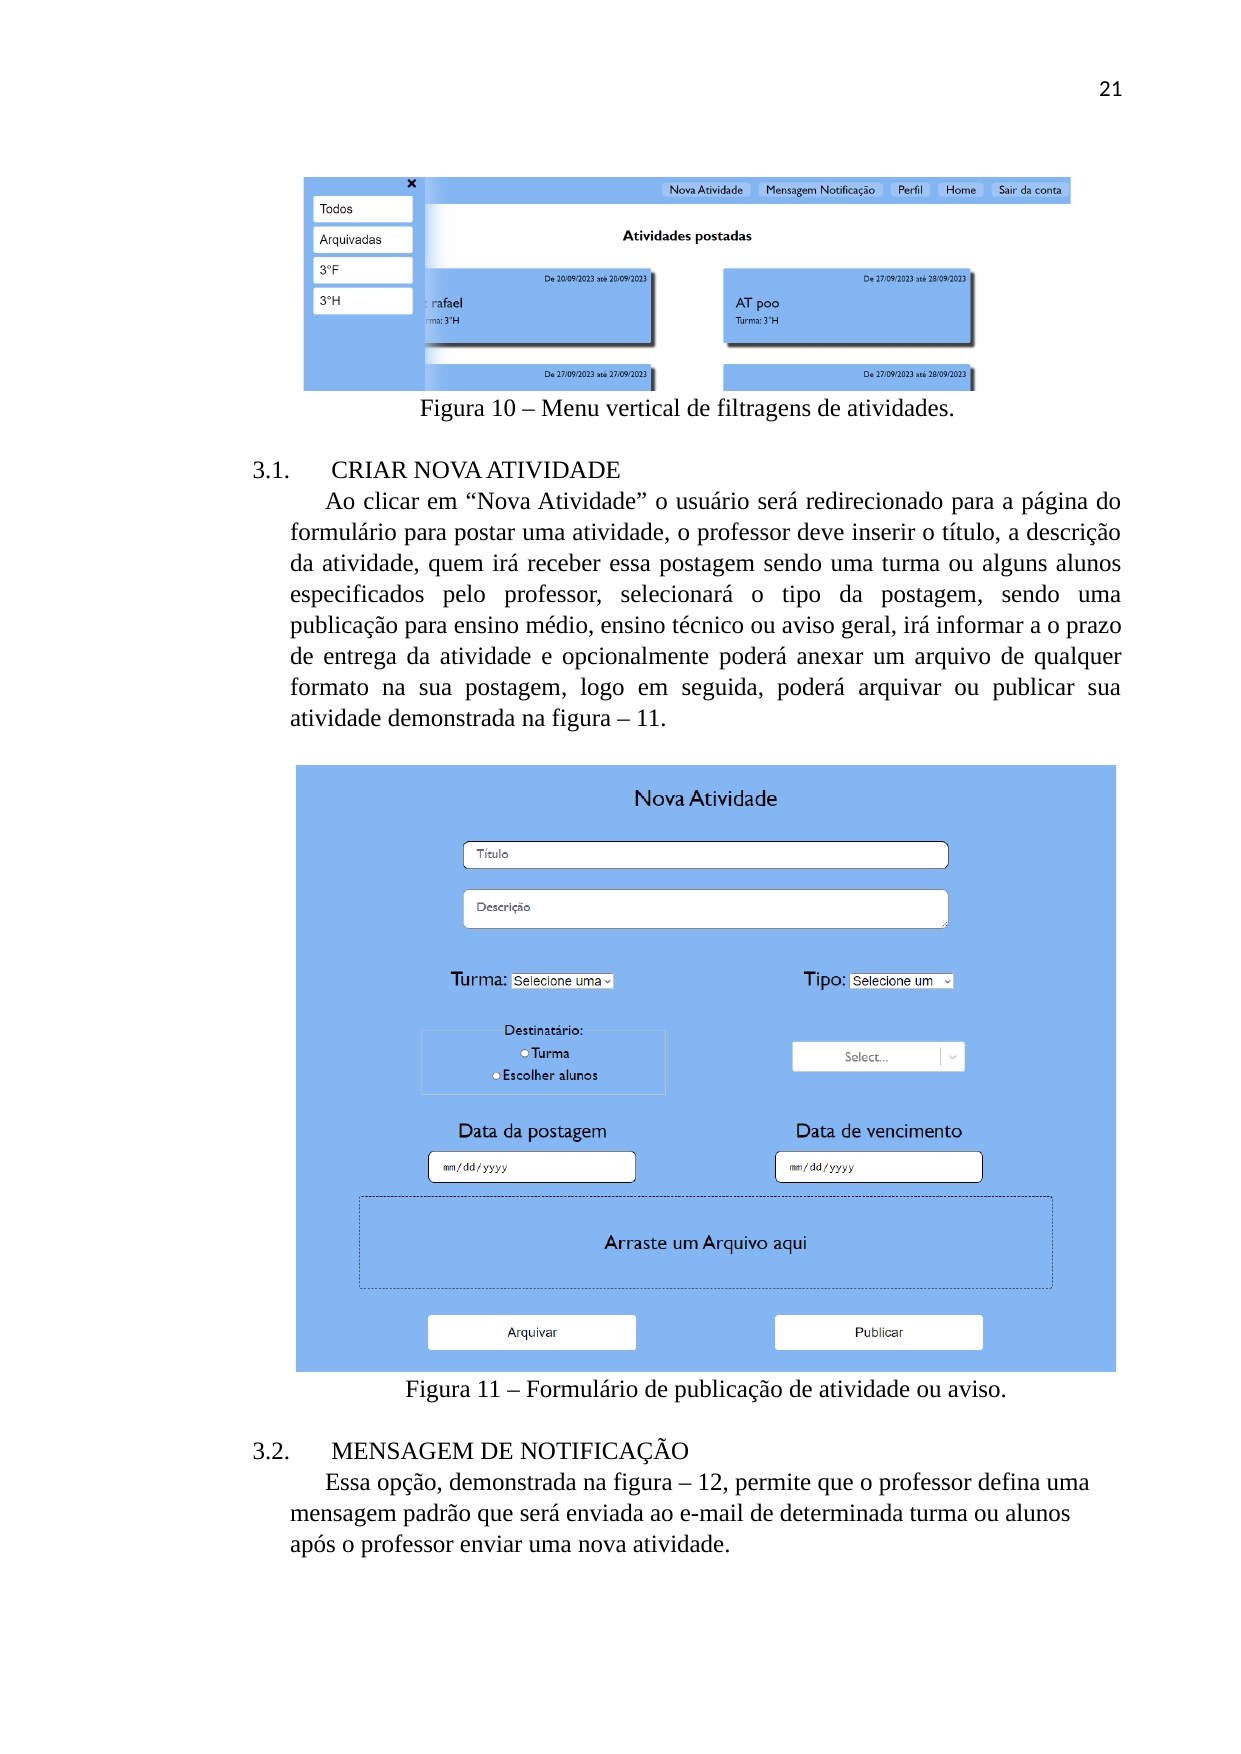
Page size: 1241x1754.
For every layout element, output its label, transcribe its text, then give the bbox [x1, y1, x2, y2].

list Ao clicar em “Nova Atividade” o usuário será redirecionado para a página do formulário para postar uma atividade, o professor deve inserir o título, a descrição da atividade, quem irá receber essa postagem sendo uma turma ou alguns alunos especificados pelo professor, selecionará o tipo da postagem, sendo uma publicação para ensino médio, ensino técnico ou aviso geral, irá informar a o prazo de entrega da atividade e opcionalmente poderá anexar um arquivo de qualquer formato na sua postagem, logo em seguida, poderá arquivar ou publicar sua atividade demonstrada na figura – 11. [290, 486, 1122, 732]
picture [303, 177, 1071, 391]
list Essa opção, demonstrada na figura – 12, permite que o professor defina uma mensagem padrão que será enviada ao e-mail de determinada turma ou alunos após o professor enviar uma nova atividade. [290, 1467, 1122, 1558]
list CRIAR NOVA ATIVIDADE [252, 455, 1122, 483]
list Figura 11 – Formulário de publicação de atividade ou aviso. [290, 1374, 1122, 1402]
list MENSAGEM DE NOTIFICAÇÃO [252, 1436, 1122, 1464]
list Figura 10 – Menu vertical de filtragens de atividades. [252, 393, 1122, 421]
picture [295, 765, 1117, 1372]
